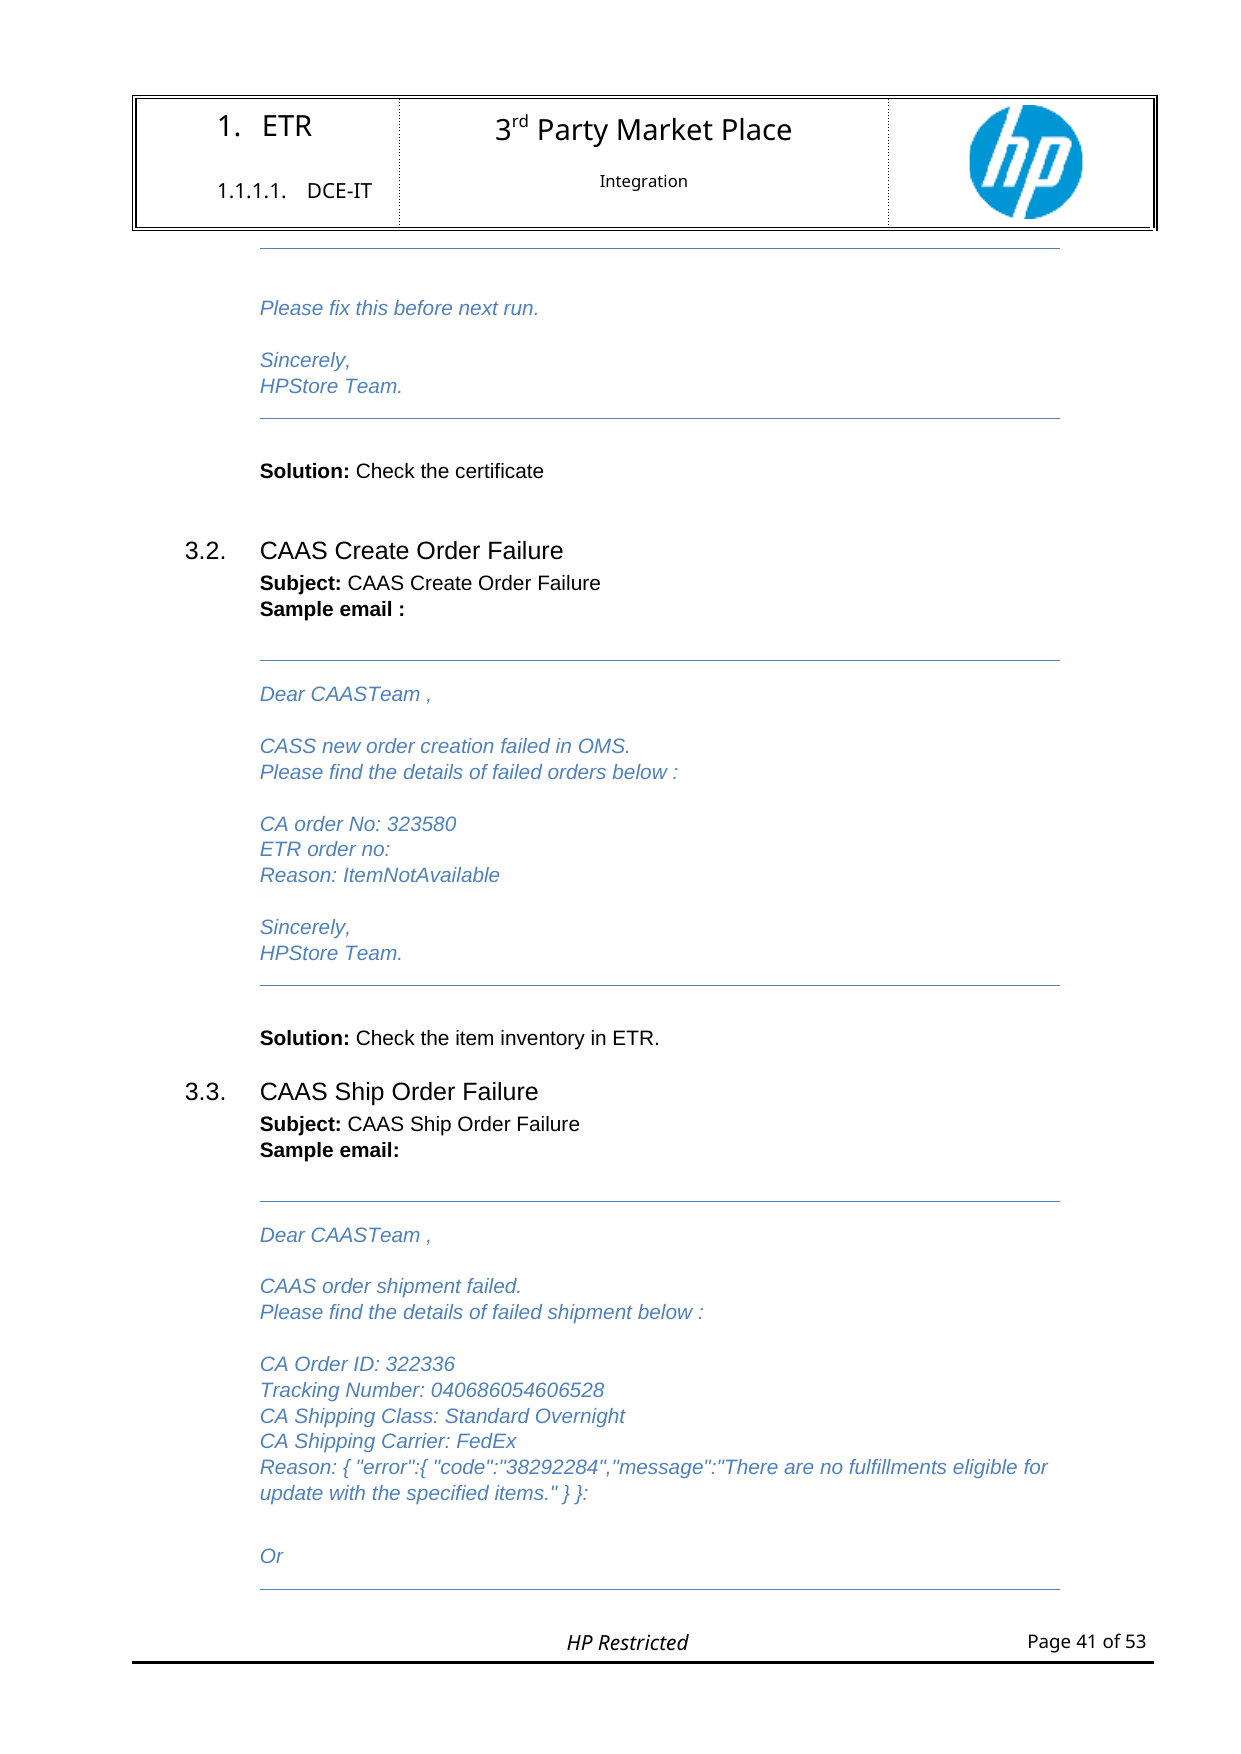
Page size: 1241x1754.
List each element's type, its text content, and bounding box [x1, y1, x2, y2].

picture [969, 137, 1071, 219]
picture [1035, 171, 1083, 219]
list Solution: Check the item inventory in ETR. [259, 1026, 1150, 1050]
text Solution: Check the certificate [259, 459, 1150, 483]
list Subject: CAAS Create Order Failure [259, 571, 1150, 595]
text Dear CAASTeam , CAAS order shipment failed. Please find the details of failed shipment below : CA Order ID: 322336 Tracking Number: 040686054606528 CA Shipping Class: Standard Overnight CA Shipping Carrier: FedEx Reason: { "error":{ "code":"38292284","message":"There are no fulfillments eligible for update with the specified items." } }: [259, 1202, 1060, 1505]
text Dear CAASTeam , CASS new order creation failed in OMS. Please find the details of failed orders below : CA order No: 323580 ETR order no: Reason: ItemNotAvailable Sincerely, HPStore Team. [259, 661, 1060, 986]
text Or [259, 1522, 1060, 1590]
list Subject: CAAS Ship Order Failure [259, 1112, 1150, 1136]
picture [969, 105, 1029, 187]
list Sample email: [259, 1137, 1150, 1161]
list CAAS Ship Order Failure [184, 1077, 1150, 1105]
list Sample email : [259, 597, 1150, 621]
list CAAS Create Order Failure [184, 536, 1150, 565]
picture [1036, 105, 1083, 153]
